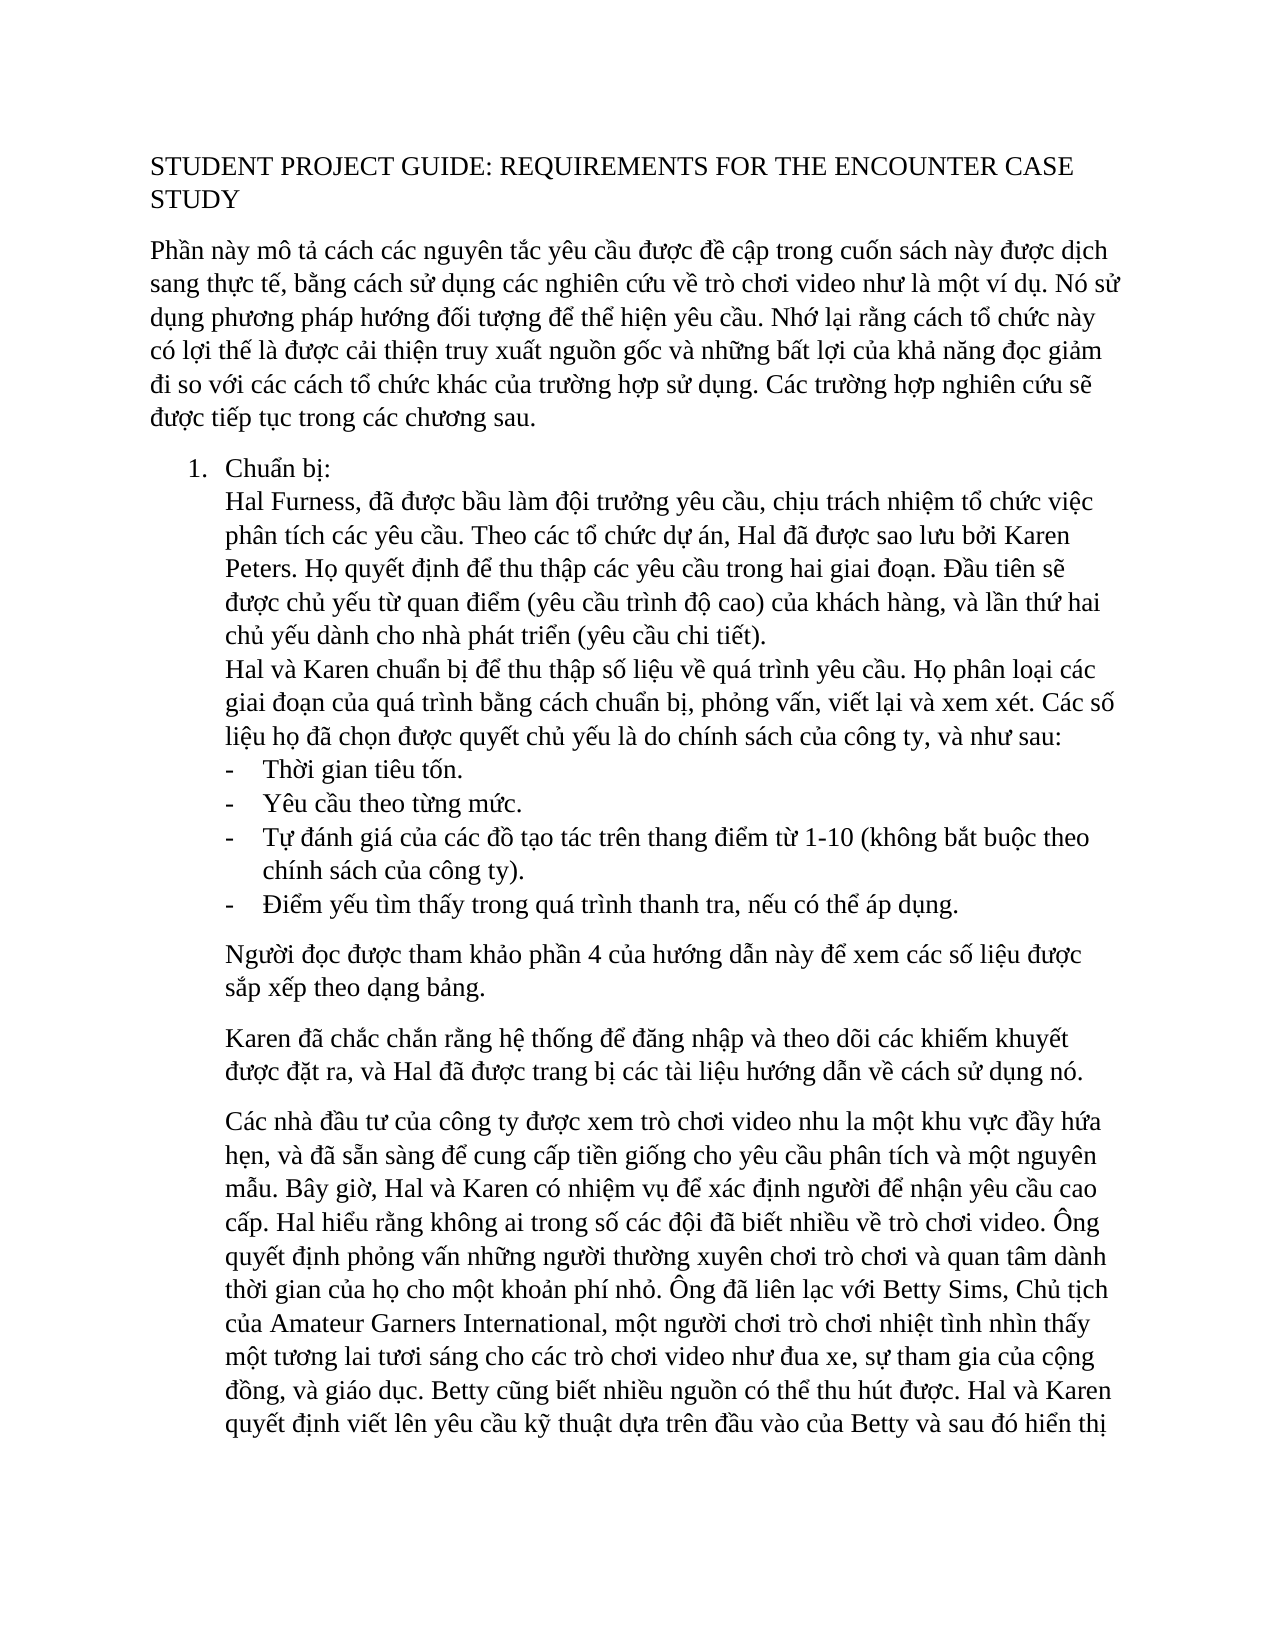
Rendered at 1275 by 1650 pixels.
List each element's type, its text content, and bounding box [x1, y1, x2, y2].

list Hal Furness, đã được bầu làm đội trưởng yêu cầu, chịu trách nhiệm tổ chức việc phân tích các yêu cầu. Theo các tổ chức dự án, Hal đã được sao lưu bởi Karen Peters. Họ quyết định để thu thập các yêu cầu trong hai giai đoạn. Đầu tiên sẽ được chủ yếu từ quan điểm (yêu cầu trình độ cao) của khách hàng, và lần thứ hai chủ yếu dành cho nhà phát triển (yêu cầu chi tiết). [225, 485, 1125, 651]
list Hal và Karen chuẩn bị để thu thập số liệu về quá trình yêu cầu. Họ phân loại các giai đoạn của quá trình bằng cách chuẩn bị, phỏng vấn, viết lại và xem xét. Các số liệu họ đã chọn được quyết chủ yếu là do chính sách của công ty, và như sau: [225, 653, 1125, 751]
list Chuẩn bị: [187, 452, 1125, 483]
list Tự đánh giá của các đồ tạo tác trên thang điểm từ 1-10 (không bắt buộc theo chính sách của công ty). [225, 821, 1125, 885]
list Điểm yếu tìm thấy trong quá trình thanh tra, nếu có thể áp dụng. [225, 888, 1125, 919]
text Phần này mô tả cách các nguyên tắc yêu cầu được đề cập trong cuốn sách này được dịch sang thực tế, bằng cách sử dụng các nghiên cứu về trò chơi video như là một ví dụ. Nó sử dụng phương pháp hướng đối tượng để thể hiện yêu cầu. Nhớ lại rằng cách tổ chức này có lợi thế là được cải thiện truy xuất nguồn gốc và những bất lợi của khả năng đọc giảm đi so với các cách tổ chức khác của trường hợp sử dụng. Các trường hợp nghiên cứu sẽ được tiếp tục trong các chương sau. [150, 234, 1125, 433]
text Người đọc được tham khảo phần 4 của hướng dẫn này để xem các số liệu được sắp xếp theo dạng bảng. [225, 938, 1125, 1003]
text STUDENT PROJECT GUIDE: REQUIREMENTS FOR THE ENCOUNTER CASE STUDY [150, 150, 1125, 215]
text Karen đã chắc chắn rằng hệ thống để đăng nhập và theo dõi các khiếm khuyết được đặt ra, và Hal đã được trang bị các tài liệu hướng dẫn về cách sử dụng nó. [225, 1022, 1125, 1086]
list Yêu cầu theo từng mức. [225, 787, 1125, 818]
list Thời gian tiêu tốn. [225, 753, 1125, 785]
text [225, 1105, 1125, 1438]
